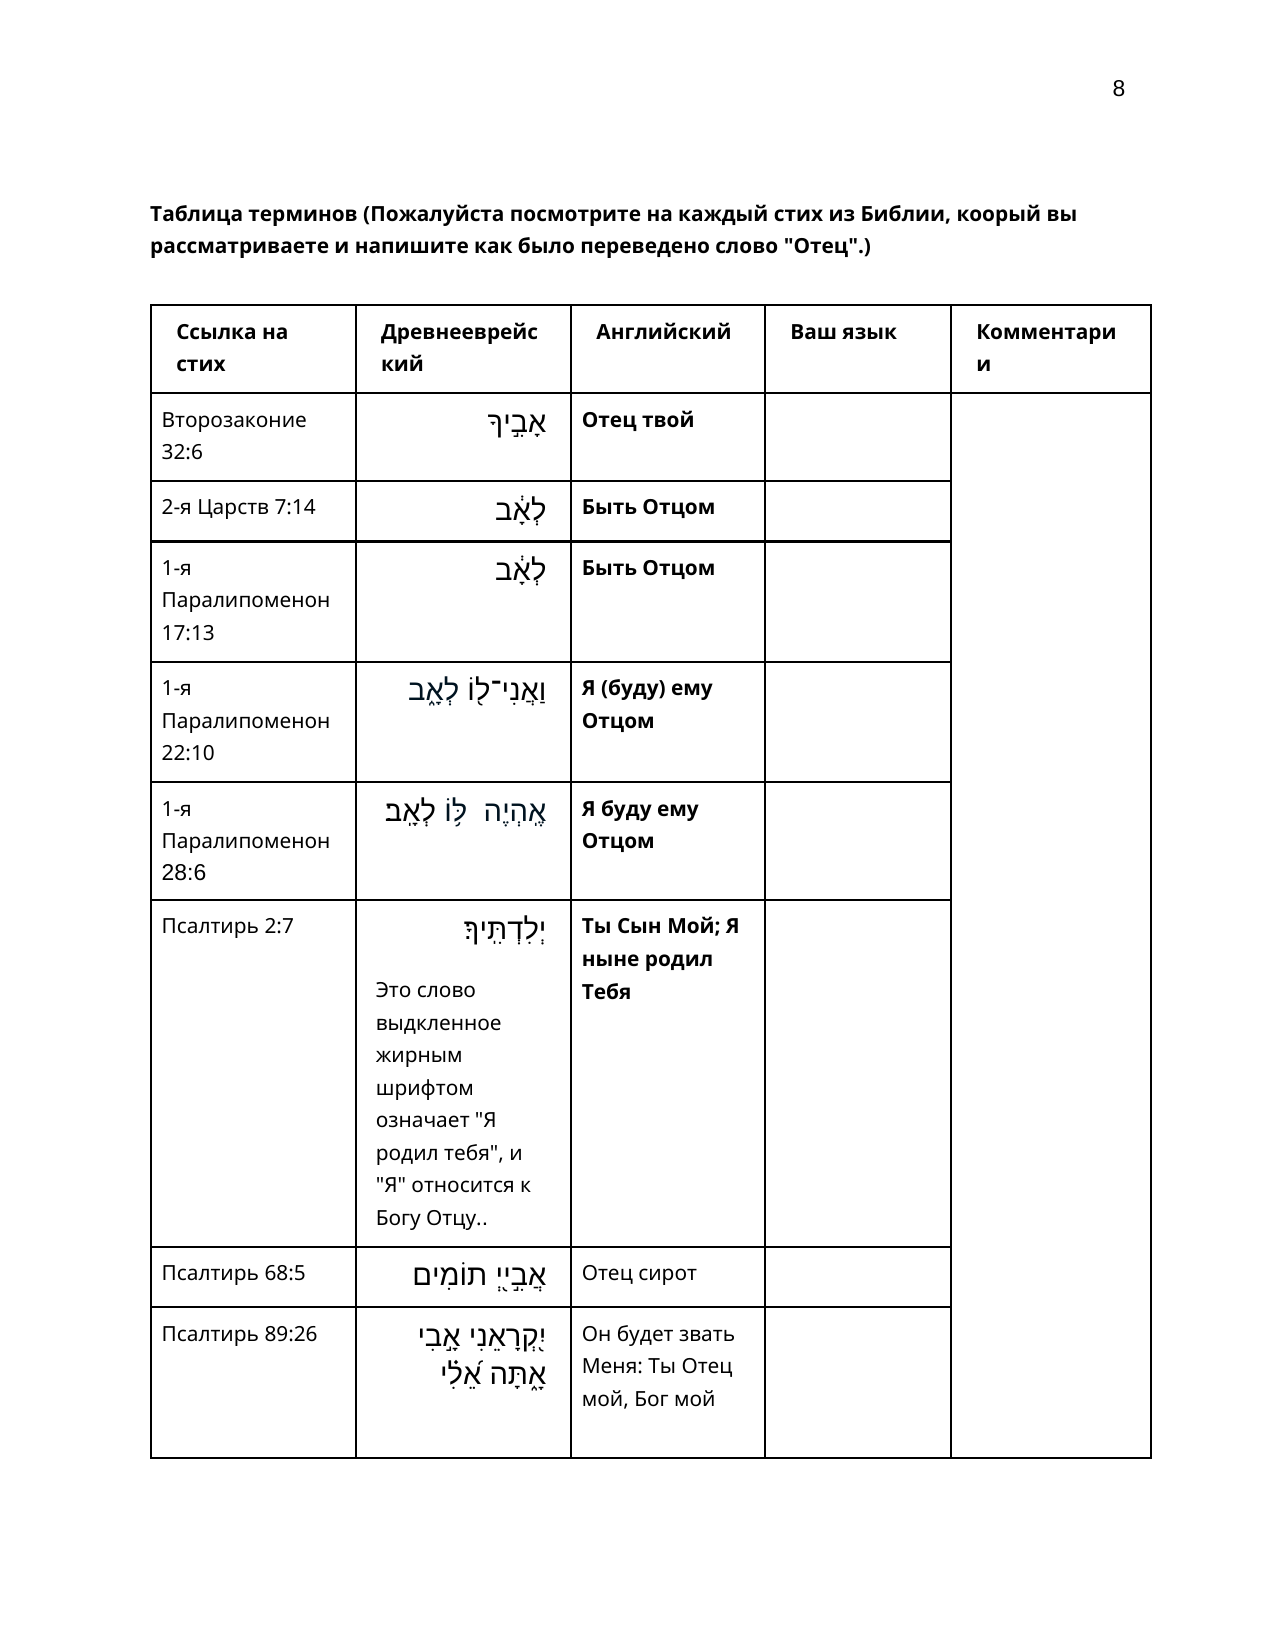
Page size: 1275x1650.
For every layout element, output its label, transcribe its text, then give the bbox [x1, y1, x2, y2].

table_cell Псалтирь 89:26 [152, 1308, 355, 1457]
table_cell אֲבִ֣ייְ֭ תוֹמִים [357, 1248, 570, 1306]
table_cell [766, 482, 950, 540]
table_cell Псалтирь 2:7 [152, 901, 355, 1246]
table_cell וַאֲנִי־ל֖וֹ לְאָ֑ב [357, 663, 570, 781]
table_cell [766, 663, 950, 781]
table_cell אֶֽהְיֶה לּ֥וֹ לְאָֽב׃ [357, 783, 570, 899]
table_cell יְלִדְתִּֽיךָ׃ Это слово выдкленное жирным шрифтом означает "Я родил тебя", и "Я" относится к Богу Отцу.. [357, 901, 570, 1246]
table_cell [766, 394, 950, 480]
table_header Ваш язык [766, 306, 950, 392]
table_cell Псалтирь 68:5 [152, 1248, 355, 1306]
table_cell 1-я Паралипоменон 17:13 [152, 543, 355, 661]
subtitle Таблица терминов (Пожалуйста посмотрите на каждый стих из Библии, коорый вы рассматриваете и напишите как было переведено слово "Отец".) [150, 199, 1125, 260]
table_cell Я (буду) ему Отцом [572, 663, 764, 781]
table_cell 1-я Паралипоменон 22:10 [152, 663, 355, 781]
table_cell אָבִ֣יךָ [357, 394, 570, 480]
table_cell Ты Сын Мой; Я ныне родил Тебя [572, 901, 764, 1246]
table_cell [952, 394, 1150, 1457]
table_header Английский [572, 306, 764, 392]
table_cell Я буду ему Отцом [572, 783, 764, 899]
table_header Комментарии [952, 306, 1150, 392]
table_cell 1-я Паралипоменон 28:6 [152, 783, 355, 899]
table_cell [766, 1248, 950, 1306]
table_cell [766, 901, 950, 1246]
table_cell [766, 543, 950, 661]
table_cell Он будет звать Меня: Ты Отец мой, Бог мой [572, 1308, 764, 1457]
table_cell [766, 783, 950, 899]
table_cell לְאָ֔ב [357, 543, 570, 661]
table_cell Второзаконие 32:6 [152, 394, 355, 480]
table_cell לְאָ֔ב [357, 482, 570, 540]
table_cell Отец сирот [572, 1248, 764, 1306]
table_header Древнееврейский [357, 306, 570, 392]
table_cell Быть Отцом [572, 543, 764, 661]
table_cell Отец твой [572, 394, 764, 480]
table_cell 2-я Царств 7:14 [152, 482, 355, 540]
table_cell Быть Отцом [572, 482, 764, 540]
table_header Ссылка на стих [152, 306, 355, 392]
table_cell [766, 1308, 950, 1457]
table_cell יִ֭קְרָאֵנִי אָ֣בִי אָ֑תָּה אֵ֝לִ֗י [357, 1308, 570, 1457]
